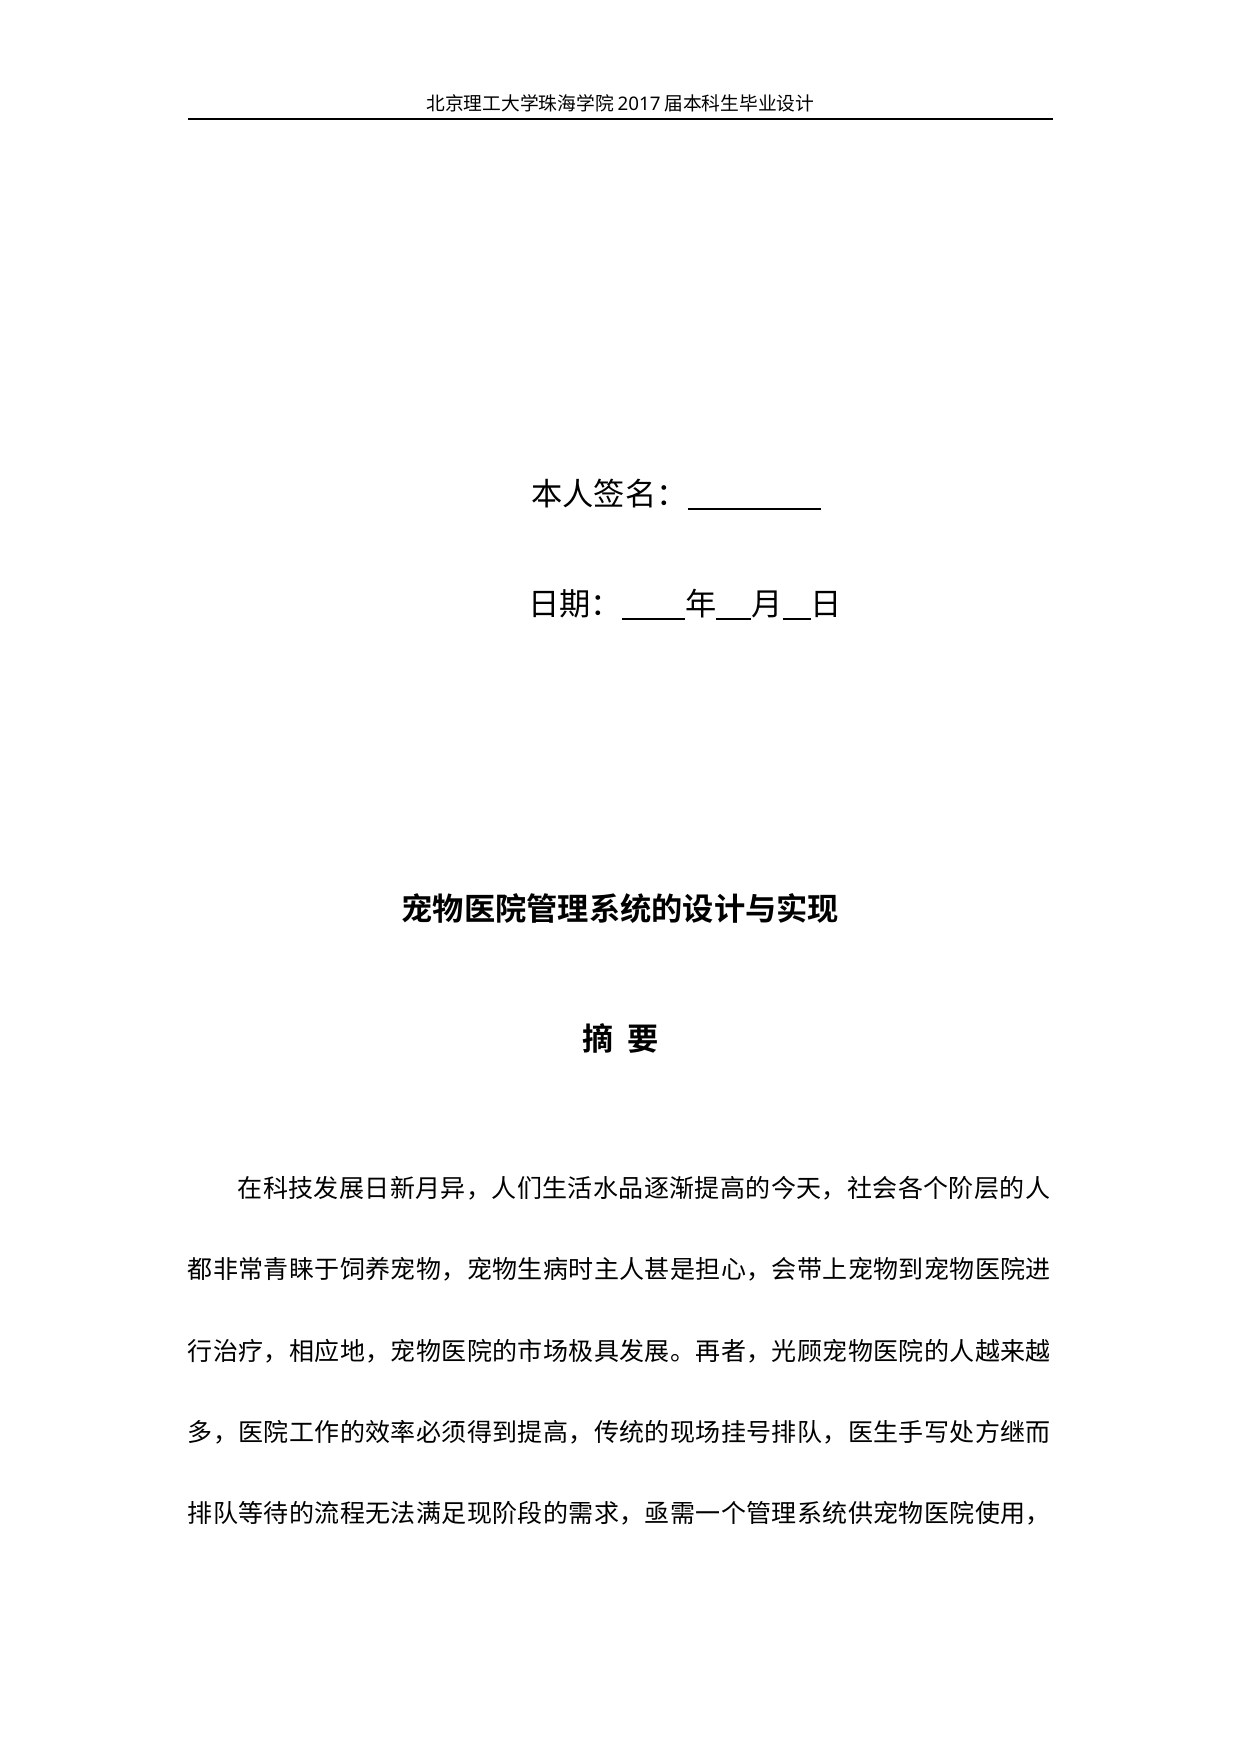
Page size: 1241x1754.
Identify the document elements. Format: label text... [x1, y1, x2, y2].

text 本人签名： [187, 459, 1009, 524]
text 宠物医院管理系统的设计与实现 [187, 874, 1053, 939]
text 日期： 年 月 日 [231, 569, 1009, 634]
text 摘 要 [187, 1004, 1053, 1069]
